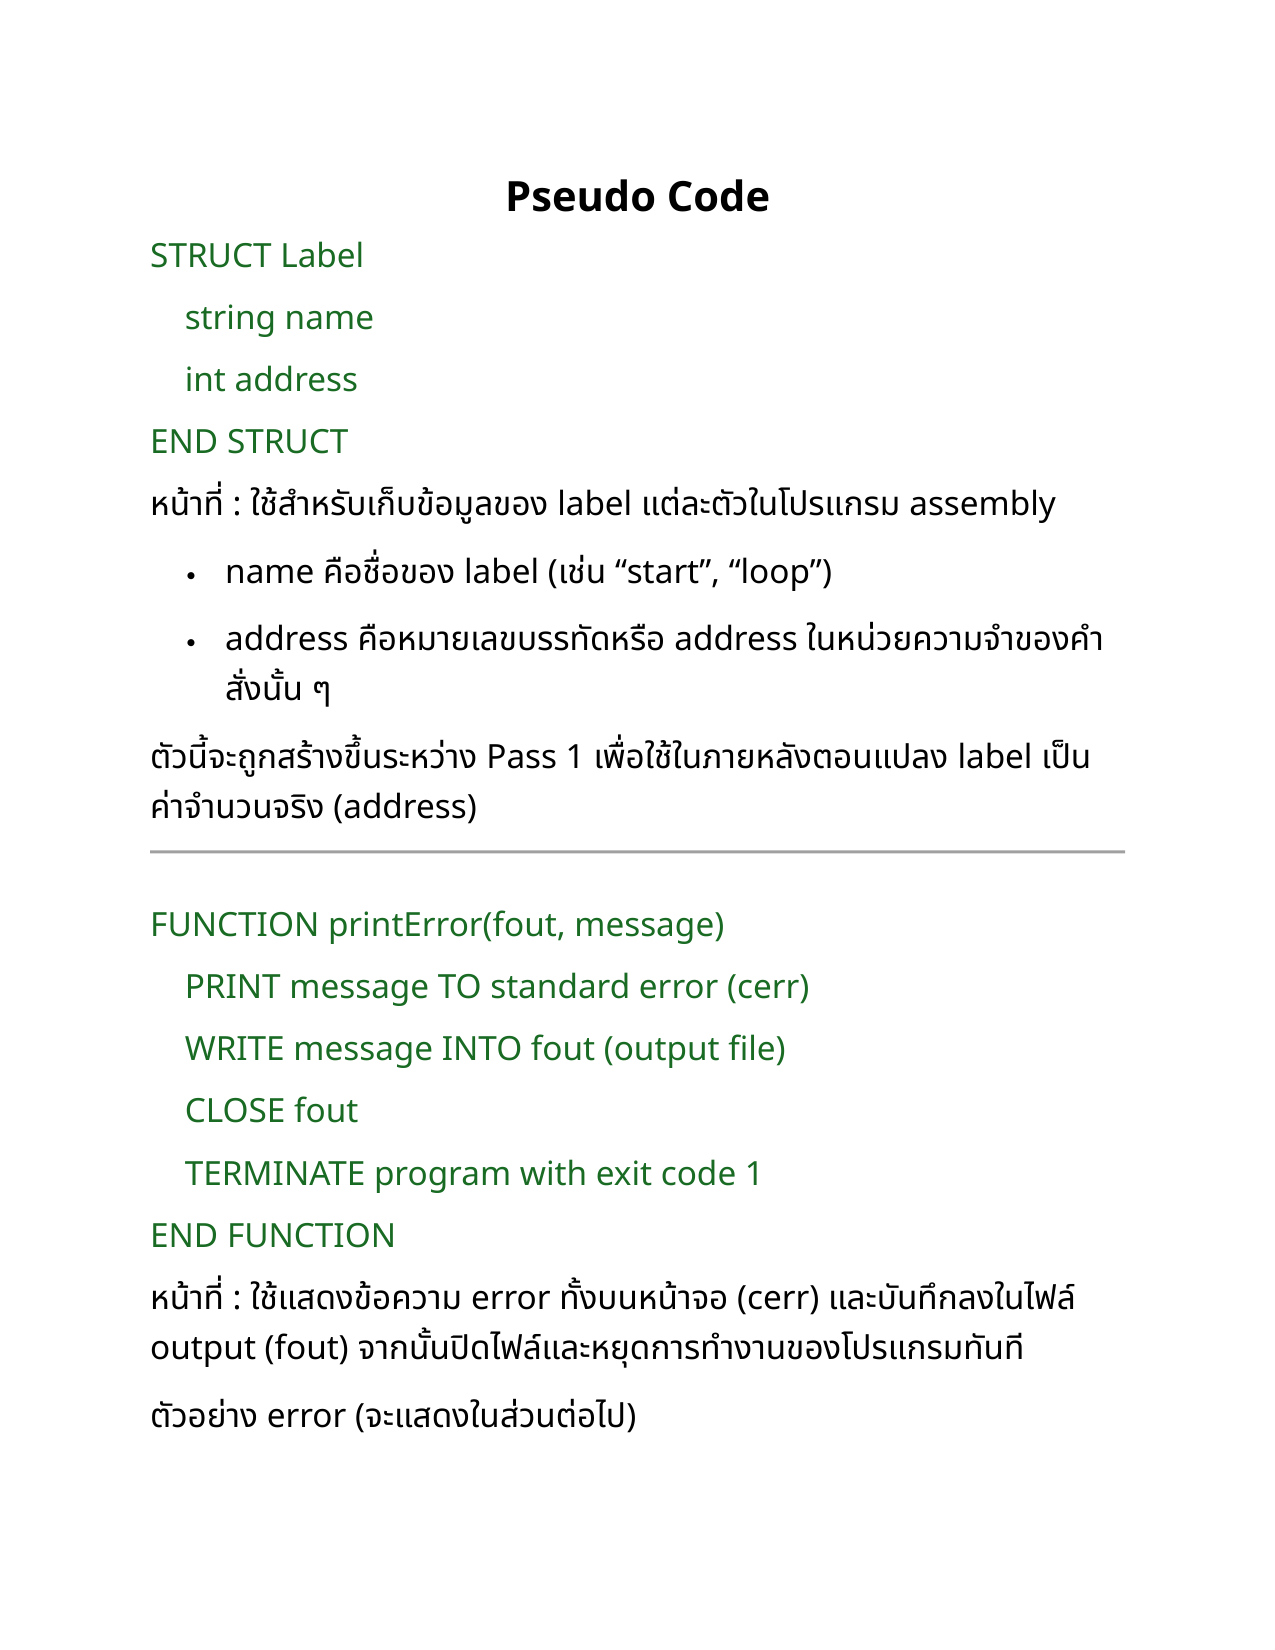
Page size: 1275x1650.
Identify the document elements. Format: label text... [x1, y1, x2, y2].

text หน้าที่ : ใช้แสดงข้อความ error ทั้งบนหน้าจอ (cerr) และบันทึกลงในไฟล์ output (fout) จากนั้นปิดไฟล์และหยุดการทำงานของโปรแกรมทันที [150, 1273, 1125, 1375]
text string name [150, 294, 1125, 339]
text หน้าที่ : ใช้สำหรับเก็บข้อมูลของ label แต่ละตัวในโปรแกรม assembly [150, 480, 1125, 531]
text END STRUCT [150, 418, 1125, 463]
text PRINT message TO standard error (cerr) [150, 963, 1125, 1008]
text ตัวนี้จะถูกสร้างขึ้นระหว่าง Pass 1 เพื่อใช้ในภายหลังตอนแปลง label เป็นค่าจำนวนจริง (address) [150, 732, 1125, 834]
text CLOSE fout [150, 1087, 1125, 1133]
text STRUCT Label [150, 232, 1125, 277]
list address คือหมายเลขบรรทัดหรือ address ในหน่วยความจำของคำสั่งนั้น ๆ [187, 615, 1125, 716]
text END FUNCTION [150, 1211, 1125, 1257]
text TERMINATE program with exit code 1 [150, 1149, 1125, 1195]
text FUNCTION printError(fout, message) [150, 901, 1125, 946]
subtitle Pseudo Code [150, 167, 1125, 223]
text WRITE message INTO fout (output file) [150, 1025, 1125, 1071]
list name คือชื่อของ label (เช่น “start”, “loop”) [187, 547, 1125, 598]
text int address [150, 356, 1125, 401]
text ตัวอย่าง error (จะแสดงในส่วนต่อไป) [150, 1391, 1125, 1442]
